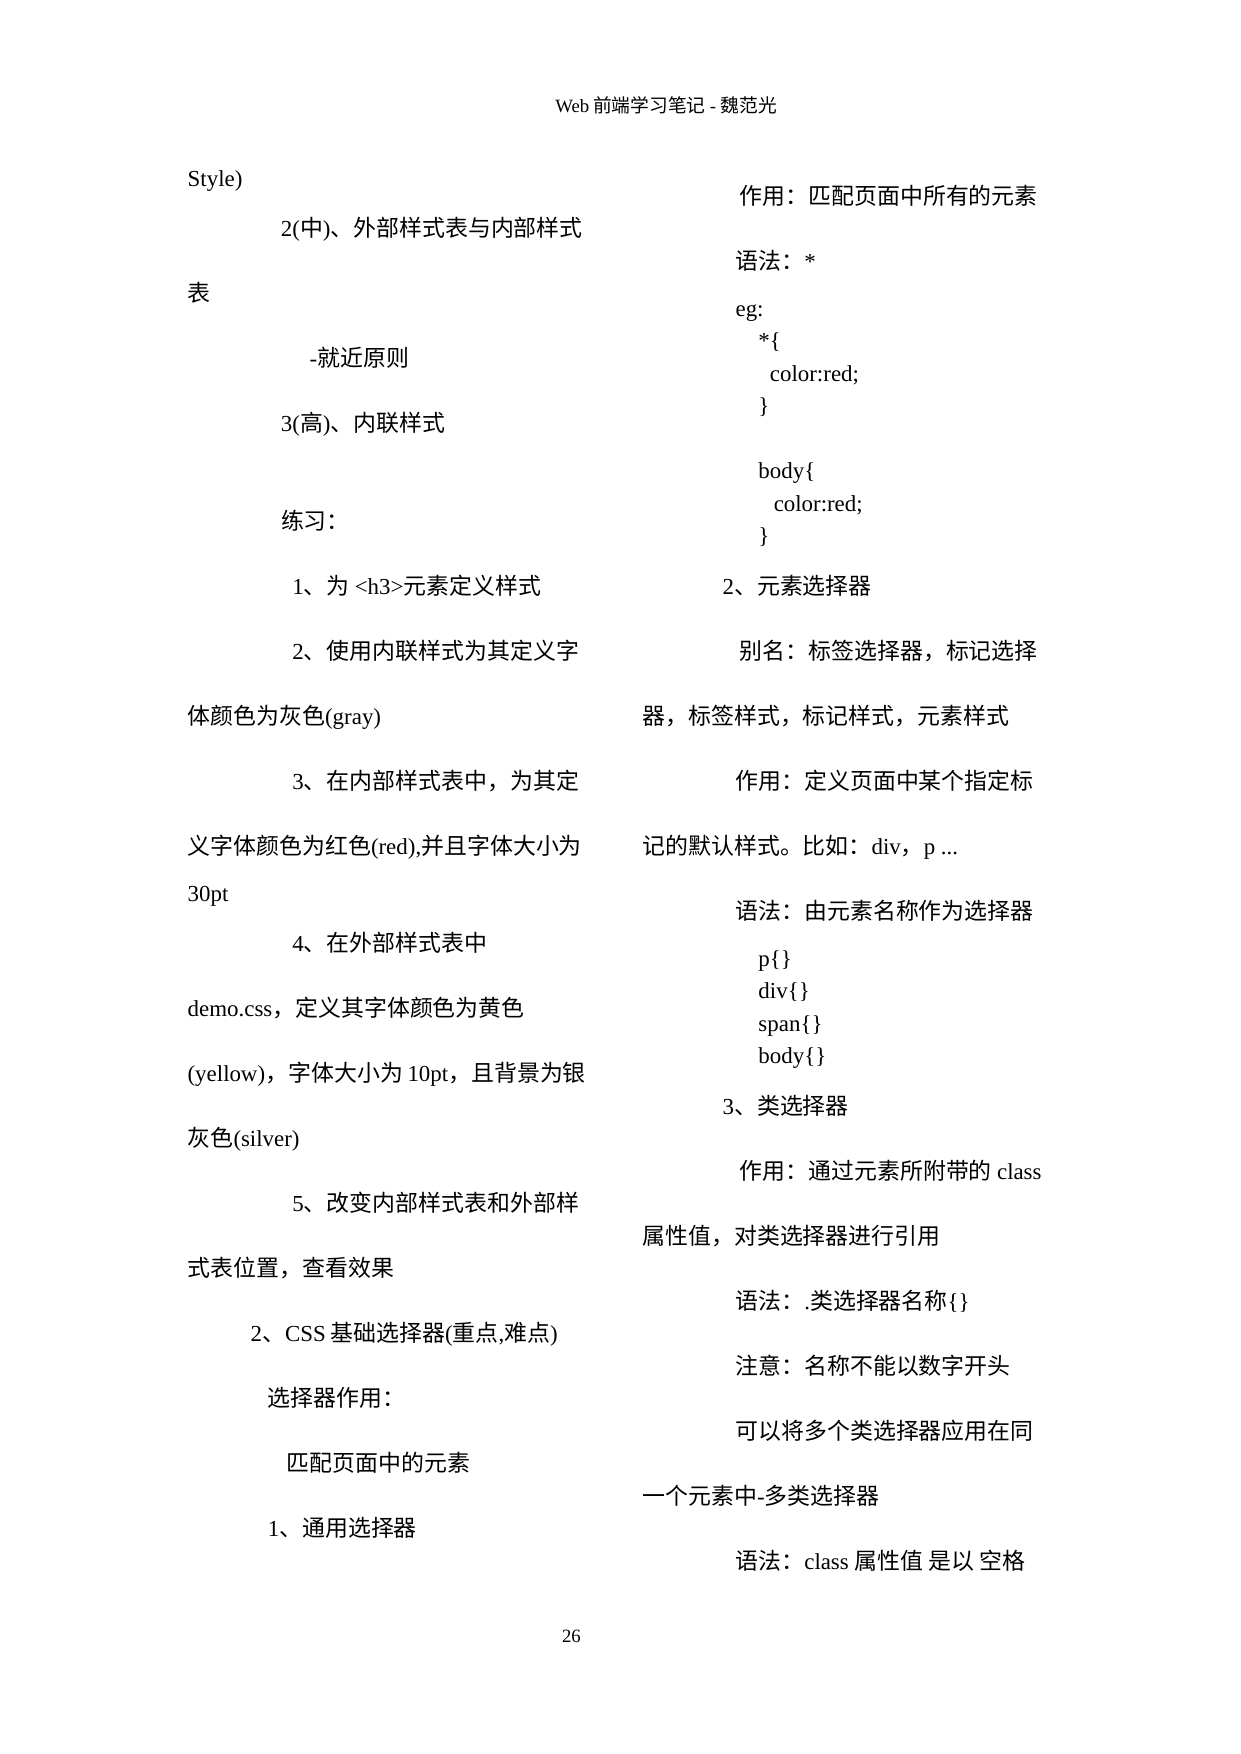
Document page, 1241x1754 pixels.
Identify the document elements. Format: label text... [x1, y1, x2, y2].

text 语法：.类选择器名称{} [642, 1267, 1053, 1332]
text 5、改变内部样式表和外部样式表位置，查看效果 [187, 1169, 598, 1299]
text 3、类选择器 [642, 1072, 1053, 1137]
text 可以将多个类选择器应用在同一个元素中-多类选择器 [642, 1397, 1053, 1527]
text *{ [642, 324, 1053, 357]
text eg: [642, 292, 1053, 324]
text 作用：匹配页面中所有的元素 [642, 162, 1053, 227]
text span{} [642, 1007, 1053, 1039]
text 3、在内部样式表中，为其定义字体颜色为红色(red),并且字体大小为30pt [187, 747, 598, 909]
text } [642, 389, 1053, 422]
text 3(高)、内联样式 [187, 389, 598, 454]
text } [642, 519, 1053, 552]
text 2、使用内联样式为其定义字体颜色为灰色(gray) [187, 617, 598, 747]
text 注意：名称不能以数字开头 [642, 1332, 1053, 1397]
text div{} [642, 974, 1053, 1007]
text 1(低)、浏览器缺省设置(UA Style) [187, 162, 598, 194]
text 2(中)、外部样式表与内部样式表 [187, 194, 598, 324]
text 4、在外部样式表中demo.css，定义其字体颜色为黄色(yellow)，字体大小为10pt，且背景为银灰色(silver) [187, 909, 598, 1169]
text color:red; [642, 357, 1053, 389]
text 作用：定义页面中某个指定标记的默认样式。比如：div，p ... [642, 747, 1053, 877]
text body{} [642, 1039, 1053, 1072]
text 2、元素选择器 [642, 552, 1053, 617]
text 练习： [187, 487, 598, 552]
text color:red; [642, 487, 1053, 519]
text p{} [642, 942, 1053, 974]
text 作用：通过元素所附带的 class 属性值，对类选择器进行引用 [642, 1137, 1053, 1267]
text 1、通用选择器 [187, 1494, 598, 1559]
text body{ [642, 454, 1053, 487]
text 语法：由元素名称作为选择器 [642, 877, 1053, 942]
text -就近原则 [187, 324, 598, 389]
text 匹配页面中的元素 [187, 1429, 598, 1494]
text 语法：* [642, 227, 1053, 292]
text 语法：class 属性值 是以 空格 来分开的值列表 [642, 1527, 1053, 1592]
text 2、CSS基础选择器(重点,难点) [187, 1299, 598, 1364]
text 别名：标签选择器，标记选择器，标签样式，标记样式，元素样式 [642, 617, 1053, 747]
text 1、为 <h3>元素定义样式 [187, 552, 598, 617]
text 选择器作用： [187, 1364, 598, 1429]
